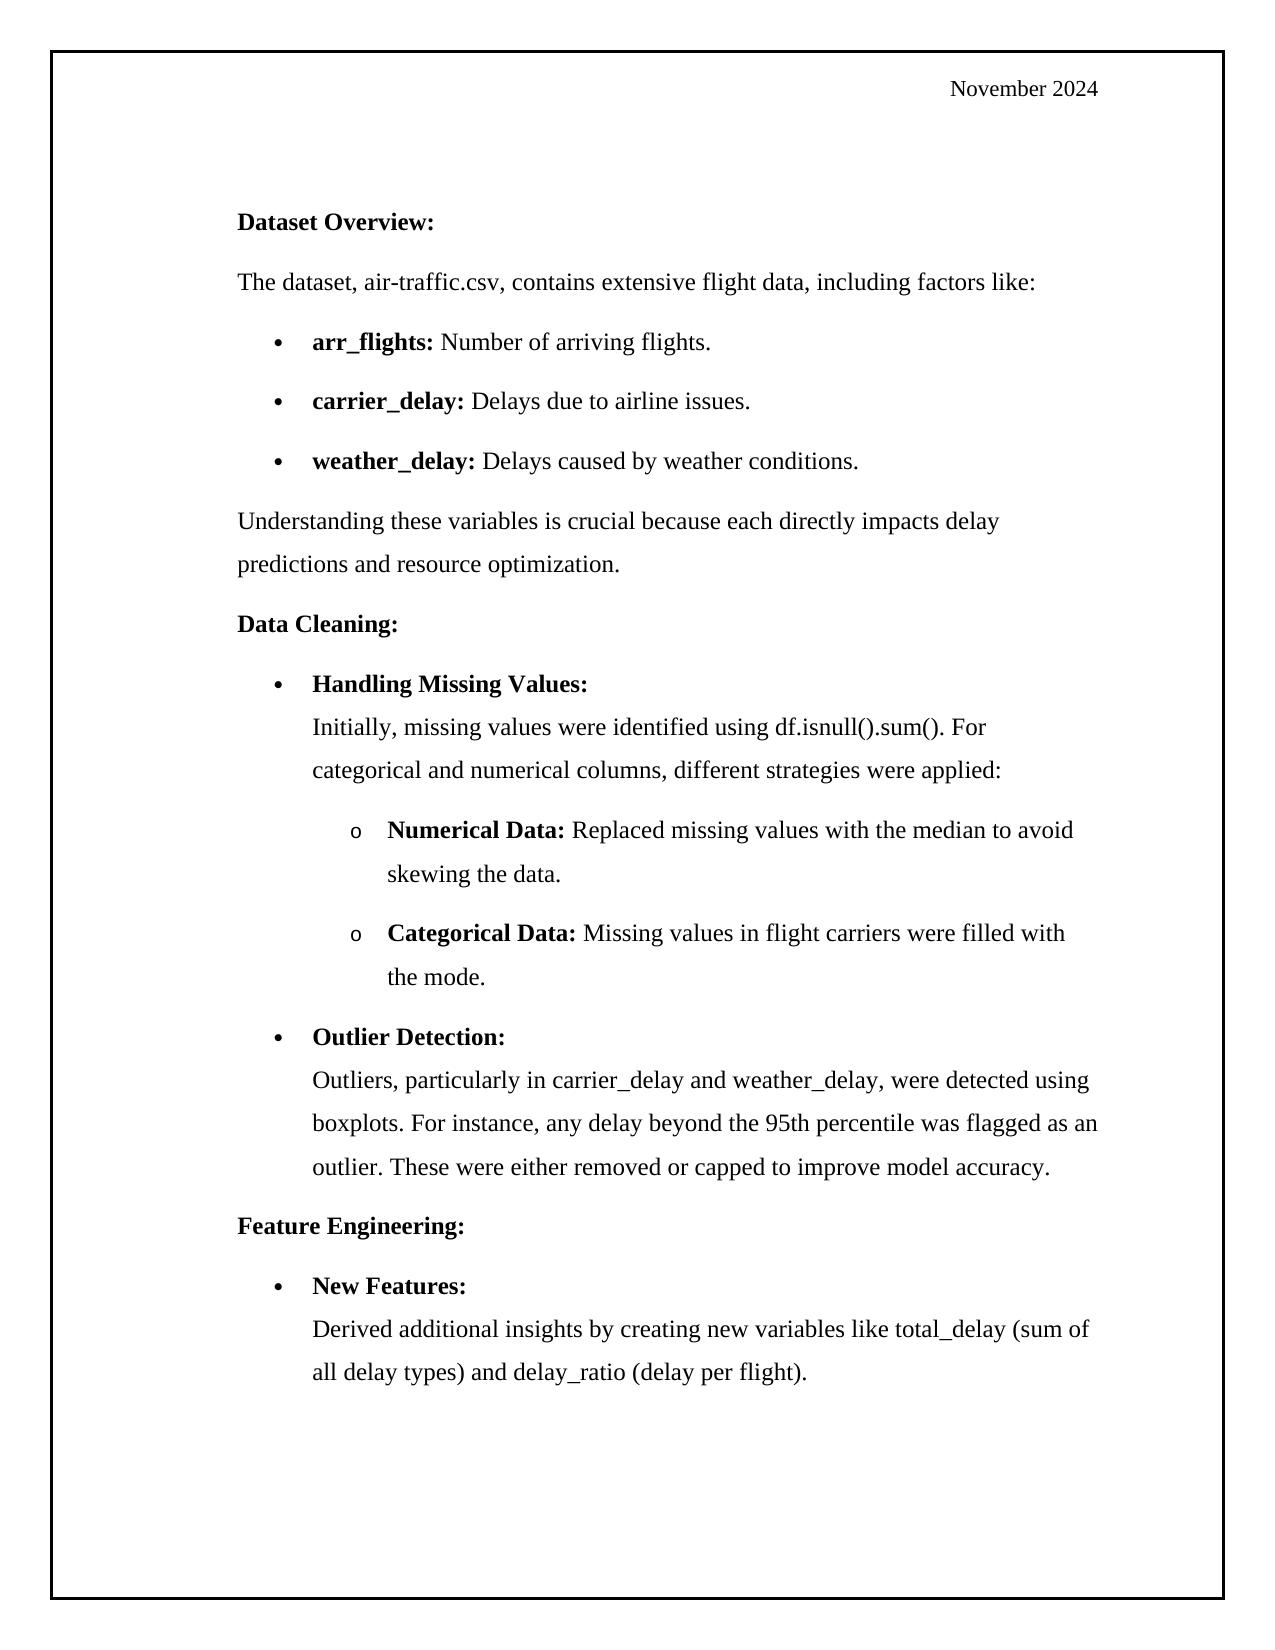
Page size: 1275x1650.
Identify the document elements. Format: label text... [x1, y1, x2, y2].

text Dataset Overview: [237, 207, 1098, 236]
list carrier_delay: Delays due to airline issues. [274, 386, 1098, 415]
list weather_delay: Delays caused by weather conditions. [274, 446, 1098, 475]
list New Features: Derived additional insights by creating new variables like total_delay (sum of all delay types) and delay_ratio (delay per flight). [274, 1271, 1098, 1386]
text Feature Engineering: [237, 1211, 1098, 1240]
list Outlier Detection: Outliers, particularly in carrier_delay and weather_delay, were detected using boxplots. For instance, any delay beyond the 95th percentile was flagged as an outlier. These were either removed or capped to improve model accuracy. [274, 1022, 1098, 1180]
list Categorical Data: Missing values in flight carriers were filled with the mode. [349, 918, 1098, 991]
text Data Cleaning: [237, 609, 1098, 638]
text The dataset, air-traffic.csv, contains extensive flight data, including factors like: [237, 267, 1098, 296]
list arr_flights: Number of arriving flights. [274, 327, 1098, 355]
text Understanding these variables is crucial because each directly impacts delay predictions and resource optimization. [237, 506, 1098, 578]
list Handling Missing Values: Initially, missing values were identified using df.isnull().sum(). For categorical and numerical columns, different strategies were applied: [274, 669, 1098, 784]
list Numerical Data: Replaced missing values with the median to avoid skewing the data. [349, 815, 1098, 887]
